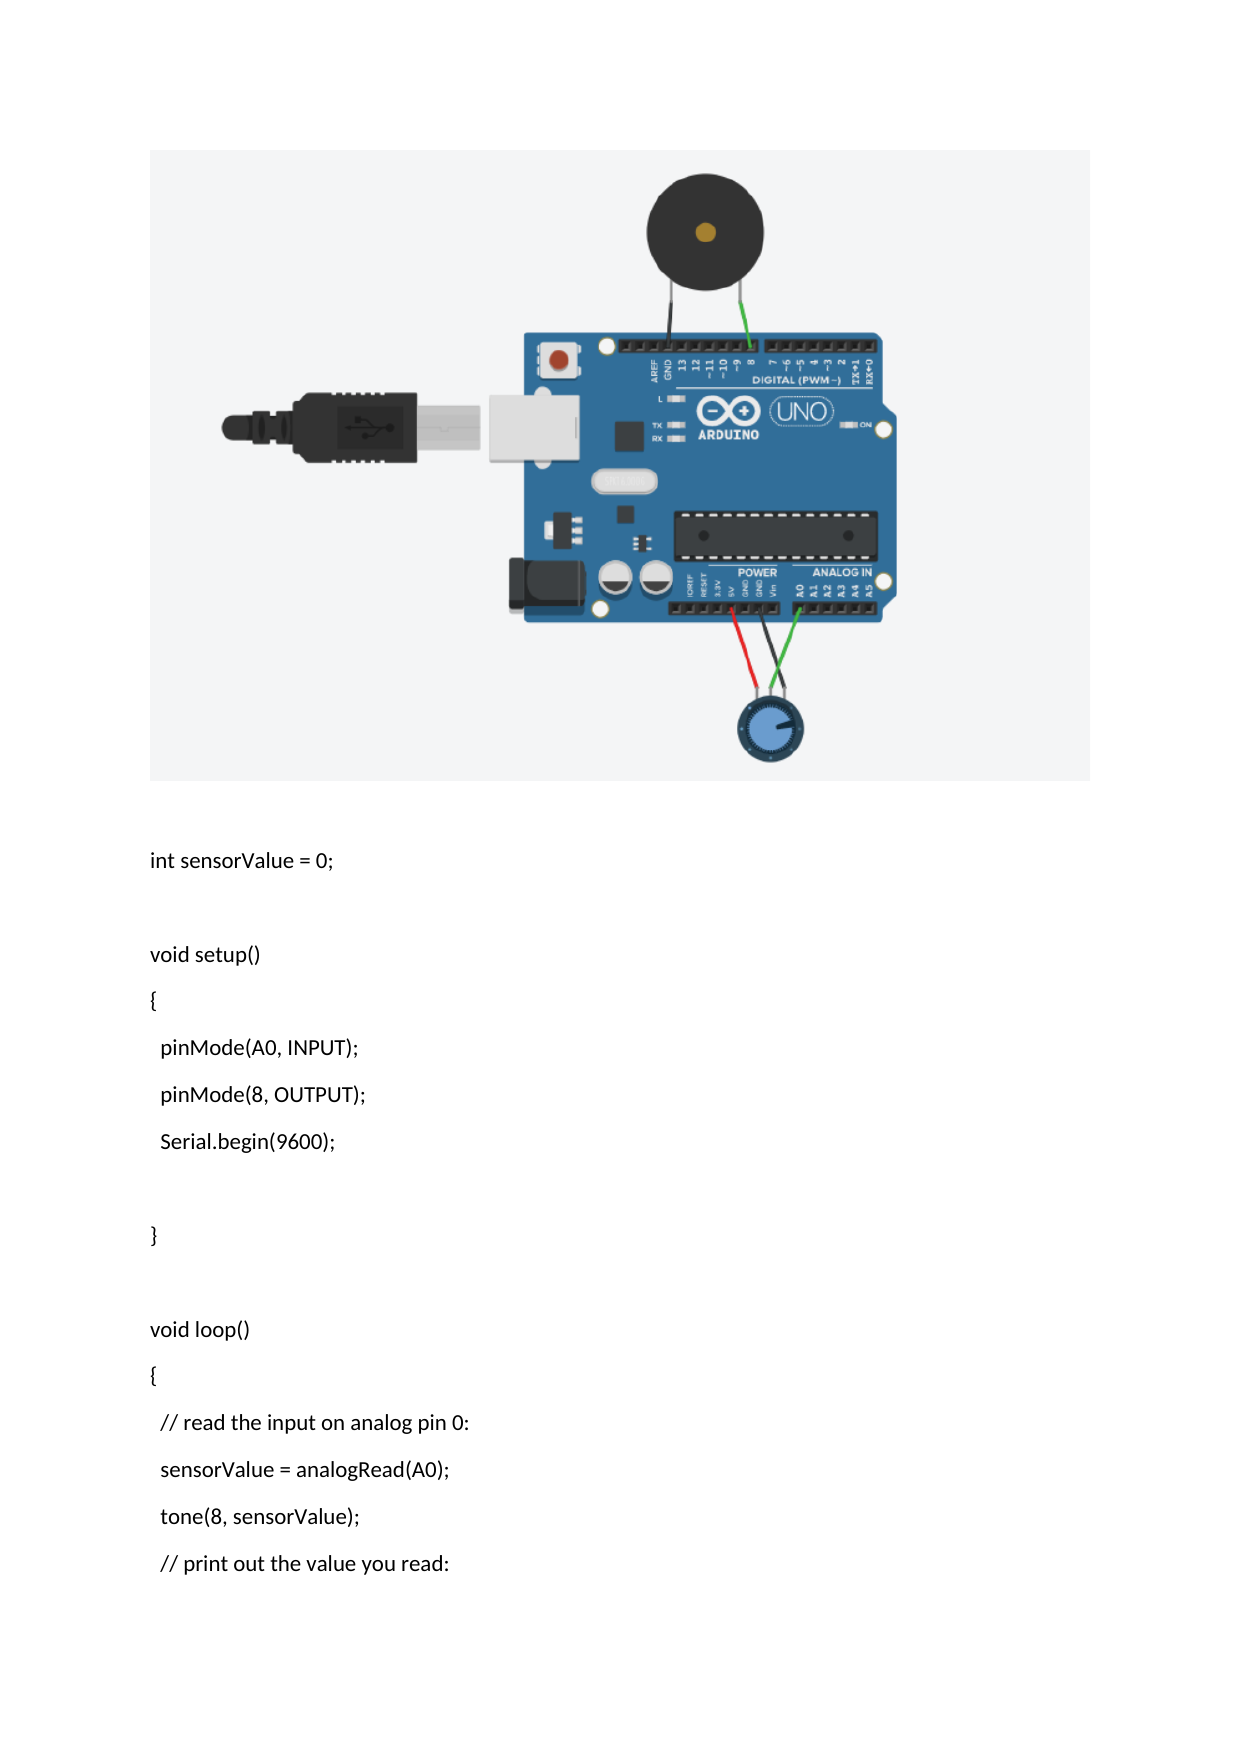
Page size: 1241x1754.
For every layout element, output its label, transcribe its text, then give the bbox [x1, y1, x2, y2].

text // read the input on analog pin 0: [150, 1408, 1090, 1436]
text tone(8, sensorValue); [150, 1502, 1090, 1530]
text { [150, 1362, 1090, 1389]
text } [150, 1221, 1090, 1249]
text pinMode(A0, INPUT); [150, 1033, 1090, 1061]
text { [150, 987, 1090, 1014]
text int sensorValue = 0; [150, 846, 1090, 874]
text pinMode(8, OUTPUT); [150, 1080, 1090, 1108]
picture [150, 150, 1091, 781]
text void setup() [150, 940, 1090, 968]
text sensorValue = analogRead(A0); [150, 1455, 1090, 1483]
text void loop() [150, 1315, 1090, 1343]
text // print out the value you read: [150, 1549, 1090, 1577]
text Serial.begin(9600); [150, 1127, 1090, 1155]
